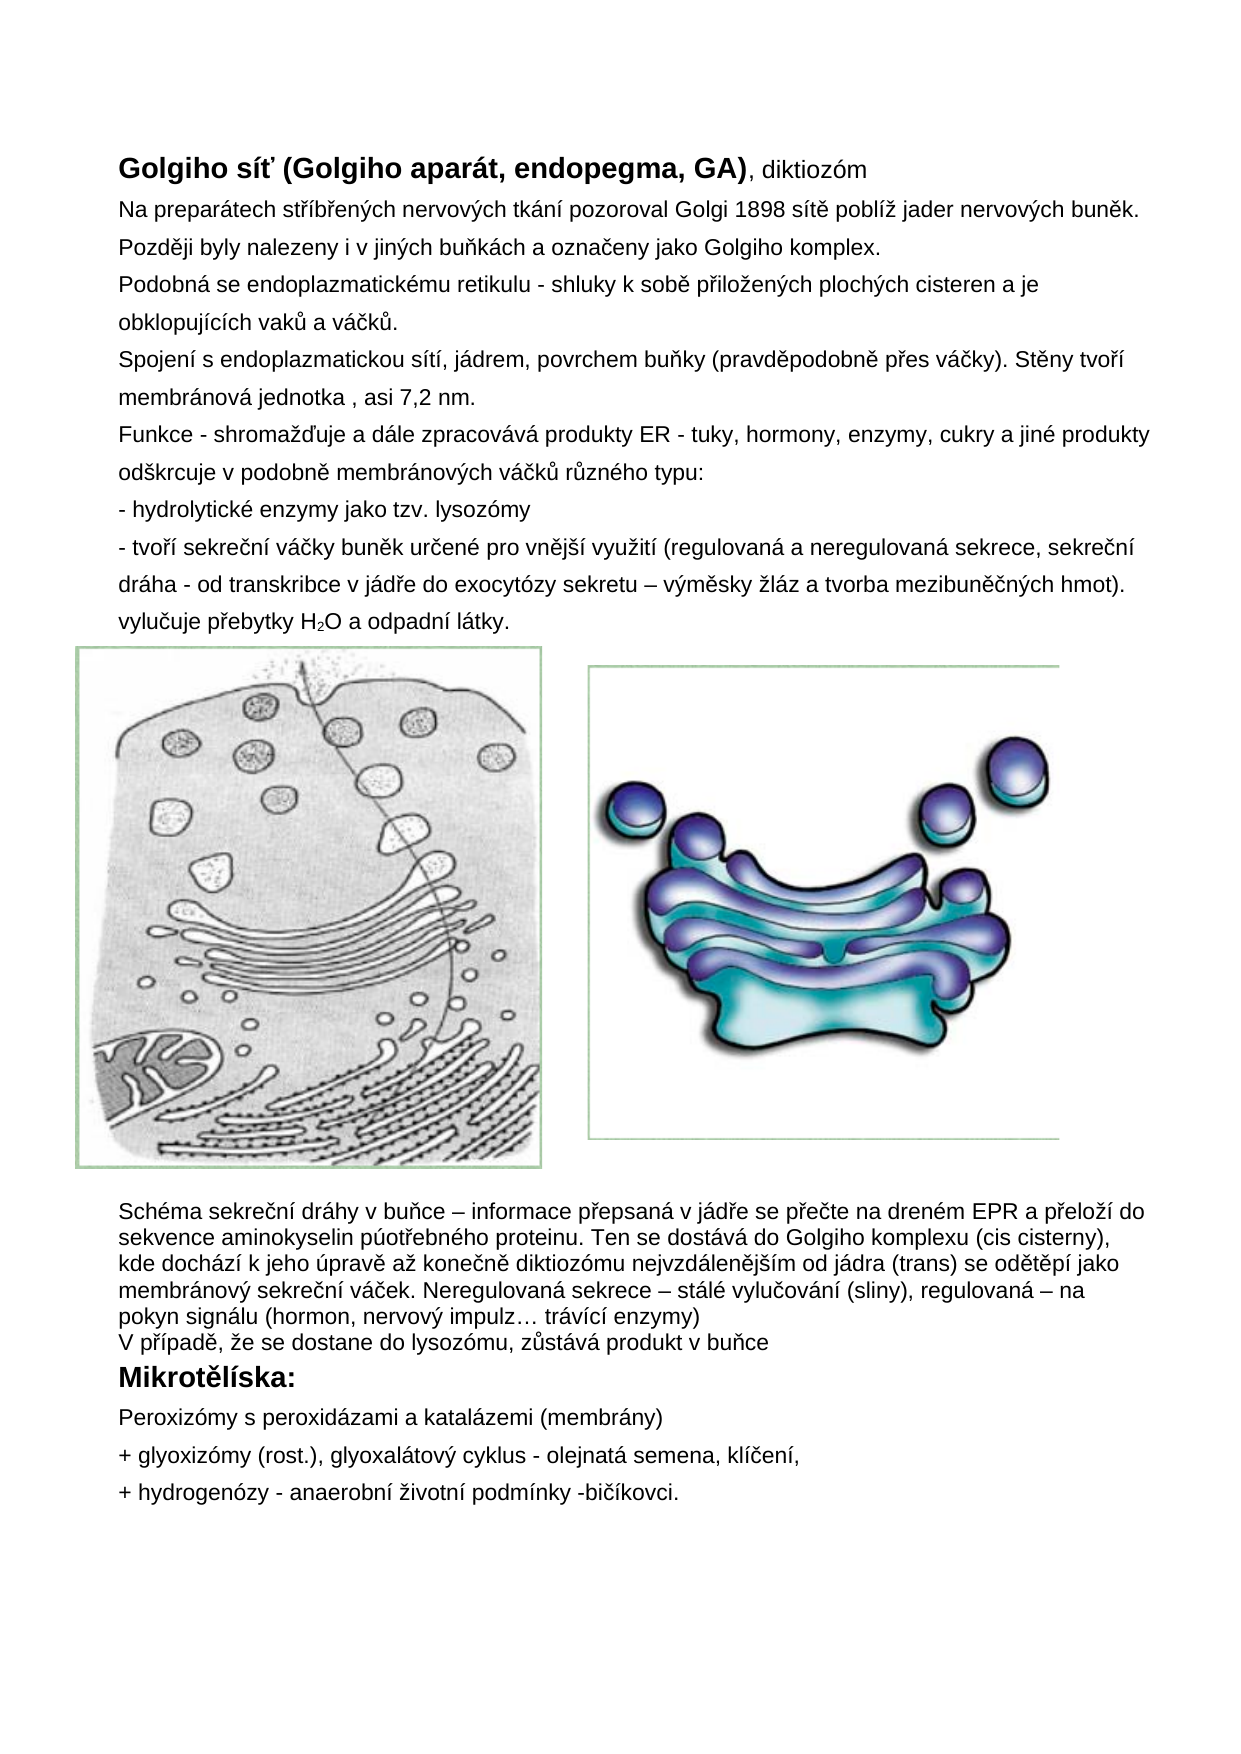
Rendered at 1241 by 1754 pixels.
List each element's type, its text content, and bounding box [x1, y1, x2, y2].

picture [75, 646, 543, 1169]
text vylučuje přebytky H2O a odpadní látky. [118, 598, 1152, 635]
text Schéma sekreční dráhy v buňce – informace přepsaná v jádře se přečte na dreném EPR a přeloží do sekvence aminokyselin púotřebného proteinu. Ten se dostává do Golgiho komplexu (cis cisterny), kde dochází k jeho úpravě až konečně diktiozómu nejvzdálenějším od jádra (trans) se odětěpí jako membránový sekreční váček. Neregulovaná sekrece – stálé vylučování (sliny), regulovaná – na pokyn signálu (hormon, nervový impulz… trávící enzymy) [118, 1198, 1152, 1329]
text Mikrotělíska: [118, 1356, 1152, 1393]
picture [587, 665, 1060, 1140]
text + glyoxizómy (rost.), glyoxalátový cyklus - olejnatá semena, klíčení, [118, 1431, 1152, 1468]
text Spojení s endoplazmatickou sítí, jádrem, povrchem buňky (pravděpodobně přes váčky). Stěny tvoří membránová jednotka , asi 7,2 nm. [118, 335, 1152, 410]
text Na preparátech stříbřených nervových tkání pozoroval Golgi 1898 sítě poblíž jader nervových buněk. Později byly nalezeny i v jiných buňkách a označeny jako Golgiho komplex. [118, 185, 1152, 260]
text + hydrogenózy - anaerobní životní podmínky -bičíkovci. [118, 1468, 1152, 1506]
text - hydrolytické enzymy jako tzv. lysozómy [118, 485, 1152, 523]
text V případě, že se dostane do lysozómu, zůstává produkt v buňce [118, 1329, 1152, 1356]
text Golgiho síť (Golgiho aparát, endopegma, GA), diktiozóm [118, 148, 1152, 185]
text Podobná se endoplazmatickému retikulu - shluky k sobě přiložených plochých cisteren a je obklopujících vaků a váčků. [118, 260, 1152, 335]
text - tvoří sekreční váčky buněk určené pro vnější využití (regulovaná a neregulovaná sekrece, sekreční dráha - od transkribce v jádře do exocytózy sekretu – výměsky žláz a tvorba mezibuněčných hmot). [118, 523, 1152, 598]
text Funkce - shromažďuje a dále zpracovává produkty ER - tuky, hormony, enzymy, cukry a jiné produkty odškrcuje v podobně membránových váčků různého typu: [118, 410, 1152, 485]
text Peroxizómy s peroxidázami a katalázemi (membrány) [118, 1393, 1152, 1431]
